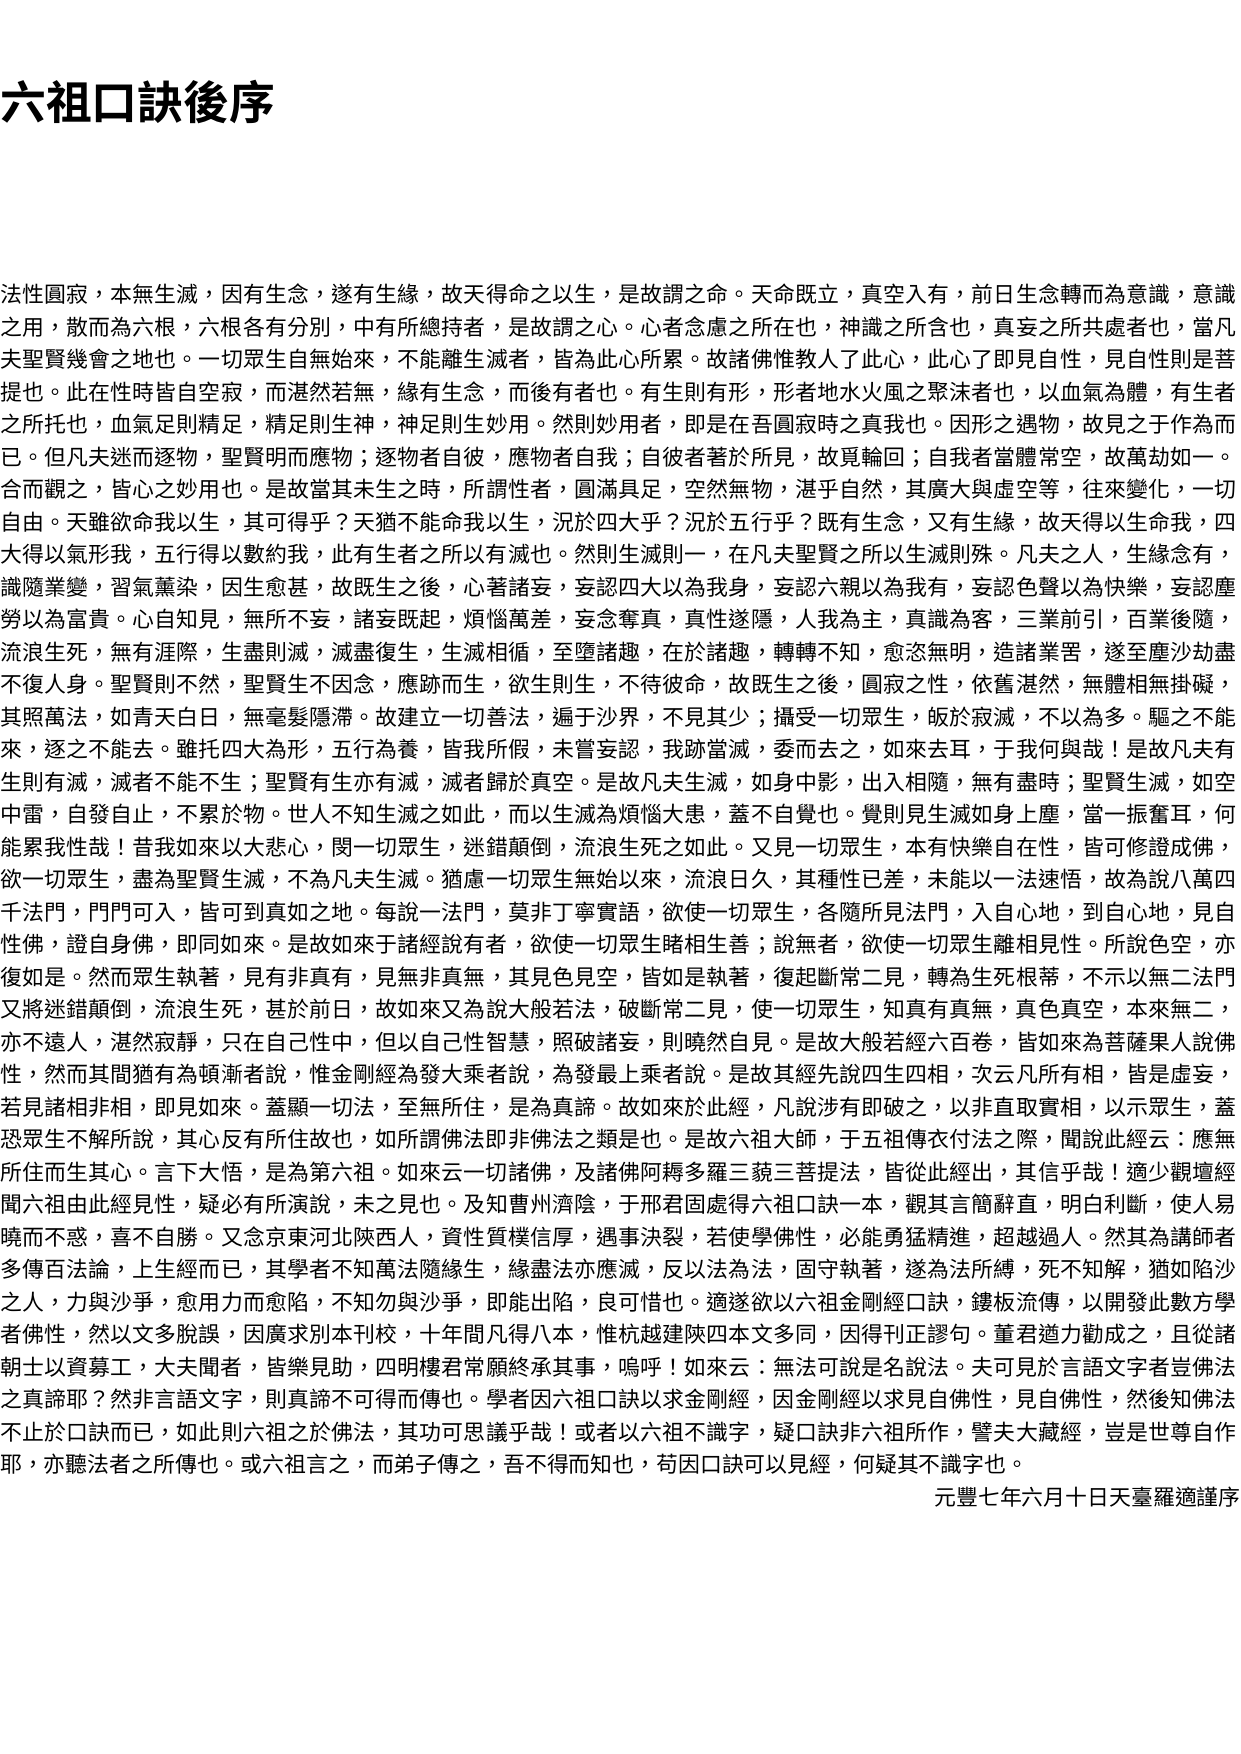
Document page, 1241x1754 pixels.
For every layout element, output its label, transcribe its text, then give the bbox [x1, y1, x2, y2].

subtitle 六祖口訣後序 [0, 51, 1240, 149]
text 元豐七年六月十日天臺羅適謹序 [0, 1479, 1240, 1512]
text 法性圓寂，本無生滅，因有生念，遂有生緣，故天得命之以生，是故謂之命。天命既立，真空入有，前日生念轉而為意識，意識之用，散而為六根，六根各有分別，中有所總持者，是故謂之心。心者念慮之所在也，神識之所含也，真妄之所共處者也，當凡夫聖賢幾會之地也。一切眾生自無始來，不能離生滅者，皆為此心所累。故諸佛惟教人了此心，此心了即見自性，見自性則是菩提也。此在性時皆自空寂，而湛然若無，緣有生念，而後有者也。有生則有形，形者地水火風之聚沫者也，以血氣為體，有生者之所托也，血氣足則精足，精足則生神，神足則生妙用。然則妙用者，即是在吾圓寂時之真我也。因形之遇物，故見之于作為而已。但凡夫迷而逐物，聖賢明而應物；逐物者自彼，應物者自我；自彼者著於所見，故覓輪回；自我者當體常空，故萬劫如一。合而觀之，皆心之妙用也。是故當其未生之時，所謂性者，圓滿具足，空然無物，湛乎自然，其廣大與虛空等，往來變化，一切自由。天雖欲命我以生，其可得乎？天猶不能命我以生，況於四大乎？況於五行乎？既有生念，又有生緣，故天得以生命我，四大得以氣形我，五行得以數約我，此有生者之所以有滅也。然則生滅則一，在凡夫聖賢之所以生滅則殊。凡夫之人，生緣念有，識隨業變，習氣薰染，因生愈甚，故既生之後，心著諸妄，妄認四大以為我身，妄認六親以為我有，妄認色聲以為快樂，妄認塵勞以為富貴。心自知見，無所不妄，諸妄既起，煩惱萬差，妄念奪真，真性遂隱，人我為主，真識為客，三業前引，百業後隨，流浪生死，無有涯際，生盡則滅，滅盡復生，生滅相循，至墮諸趣，在於諸趣，轉轉不知，愈恣無明，造諸業罟，遂至塵沙劫盡，不復人身。聖賢則不然，聖賢生不因念，應跡而生，欲生則生，不待彼命，故既生之後，圓寂之性，依舊湛然，無體相無掛礙，其照萬法，如青天白日，無毫髮隱滯。故建立一切善法，遍于沙界，不見其少；攝受一切眾生，皈於寂滅，不以為多。驅之不能來，逐之不能去。雖托四大為形，五行為養，皆我所假，未嘗妄認，我跡當滅，委而去之，如來去耳，于我何與哉！是故凡夫有生則有滅，滅者不能不生；聖賢有生亦有滅，滅者歸於真空。是故凡夫生滅，如身中影，出入相隨，無有盡時；聖賢生滅，如空中雷，自發自止，不累於物。世人不知生滅之如此，而以生滅為煩惱大患，蓋不自覺也。覺則見生滅如身上塵，當一振奮耳，何能累我性哉！昔我如來以大悲心，閔一切眾生，迷錯顛倒，流浪生死之如此。又見一切眾生，本有快樂自在性，皆可修證成佛，欲一切眾生，盡為聖賢生滅，不為凡夫生滅。猶慮一切眾生無始以來，流浪日久，其種性已差，未能以一法速悟，故為說八萬四千法門，門門可入，皆可到真如之地。每說一法門，莫非丁寧實語，欲使一切眾生，各隨所見法門，入自心地，到自心地，見自性佛，證自身佛，即同如來。是故如來于諸經說有者，欲使一切眾生睹相生善；說無者，欲使一切眾生離相見性。所說色空，亦復如是。然而眾生執著，見有非真有，見無非真無，其見色見空，皆如是執著，復起斷常二見，轉為生死根蒂，不示以無二法門，又將迷錯顛倒，流浪生死，甚於前日，故如來又為說大般若法，破斷常二見，使一切眾生，知真有真無，真色真空，本來無二，亦不遠人，湛然寂靜，只在自己性中，但以自己性智慧，照破諸妄，則曉然自見。是故大般若經六百卷，皆如來為菩薩果人說佛性，然而其間猶有為頓漸者說，惟金剛經為發大乘者說，為發最上乘者說。是故其經先說四生四相，次云凡所有相，皆是虛妄，若見諸相非相，即見如來。蓋顯一切法，至無所住，是為真諦。故如來於此經，凡說涉有即破之，以非直取實相，以示眾生，蓋恐眾生不解所說，其心反有所住故也，如所謂佛法即非佛法之類是也。是故六祖大師，于五祖傳衣付法之際，聞說此經云：應無所住而生其心。言下大悟，是為第六祖。如來云一切諸佛，及諸佛阿耨多羅三藐三菩提法，皆從此經出，其信乎哉！適少觀壇經，聞六祖由此經見性，疑必有所演說，未之見也。及知曹州濟陰，于邢君固處得六祖口訣一本，觀其言簡辭直，明白利斷，使人易曉而不惑，喜不自勝。又念京東河北陝西人，資性質樸信厚，遇事決裂，若使學佛性，必能勇猛精進，超越過人。然其為講師者，多傳百法論，上生經而已，其學者不知萬法隨緣生，緣盡法亦應滅，反以法為法，固守執著，遂為法所縛，死不知解，猶如陷沙之人，力與沙爭，愈用力而愈陷，不知勿與沙爭，即能出陷，良可惜也。適遂欲以六祖金剛經口訣，鏤板流傳，以開發此數方學者佛性，然以文多脫誤，因廣求別本刊校，十年間凡得八本，惟杭越建陝四本文多同，因得刊正謬句。董君遒力勸成之，且從諸朝士以資募工，大夫聞者，皆樂見助，四明樓君常願終承其事，嗚呼！如來云：無法可說是名說法。夫可見於言語文字者豈佛法之真諦耶？然非言語文字，則真諦不可得而傳也。學者因六祖口訣以求金剛經，因金剛經以求見自佛性，見自佛性，然後知佛法不止於口訣而已，如此則六祖之於佛法，其功可思議乎哉！或者以六祖不識字，疑口訣非六祖所作，譬夫大藏經，豈是世尊自作耶，亦聽法者之所傳也。或六祖言之，而弟子傳之，吾不得而知也，苟因口訣可以見經，何疑其不識字也。 [0, 277, 1240, 1479]
